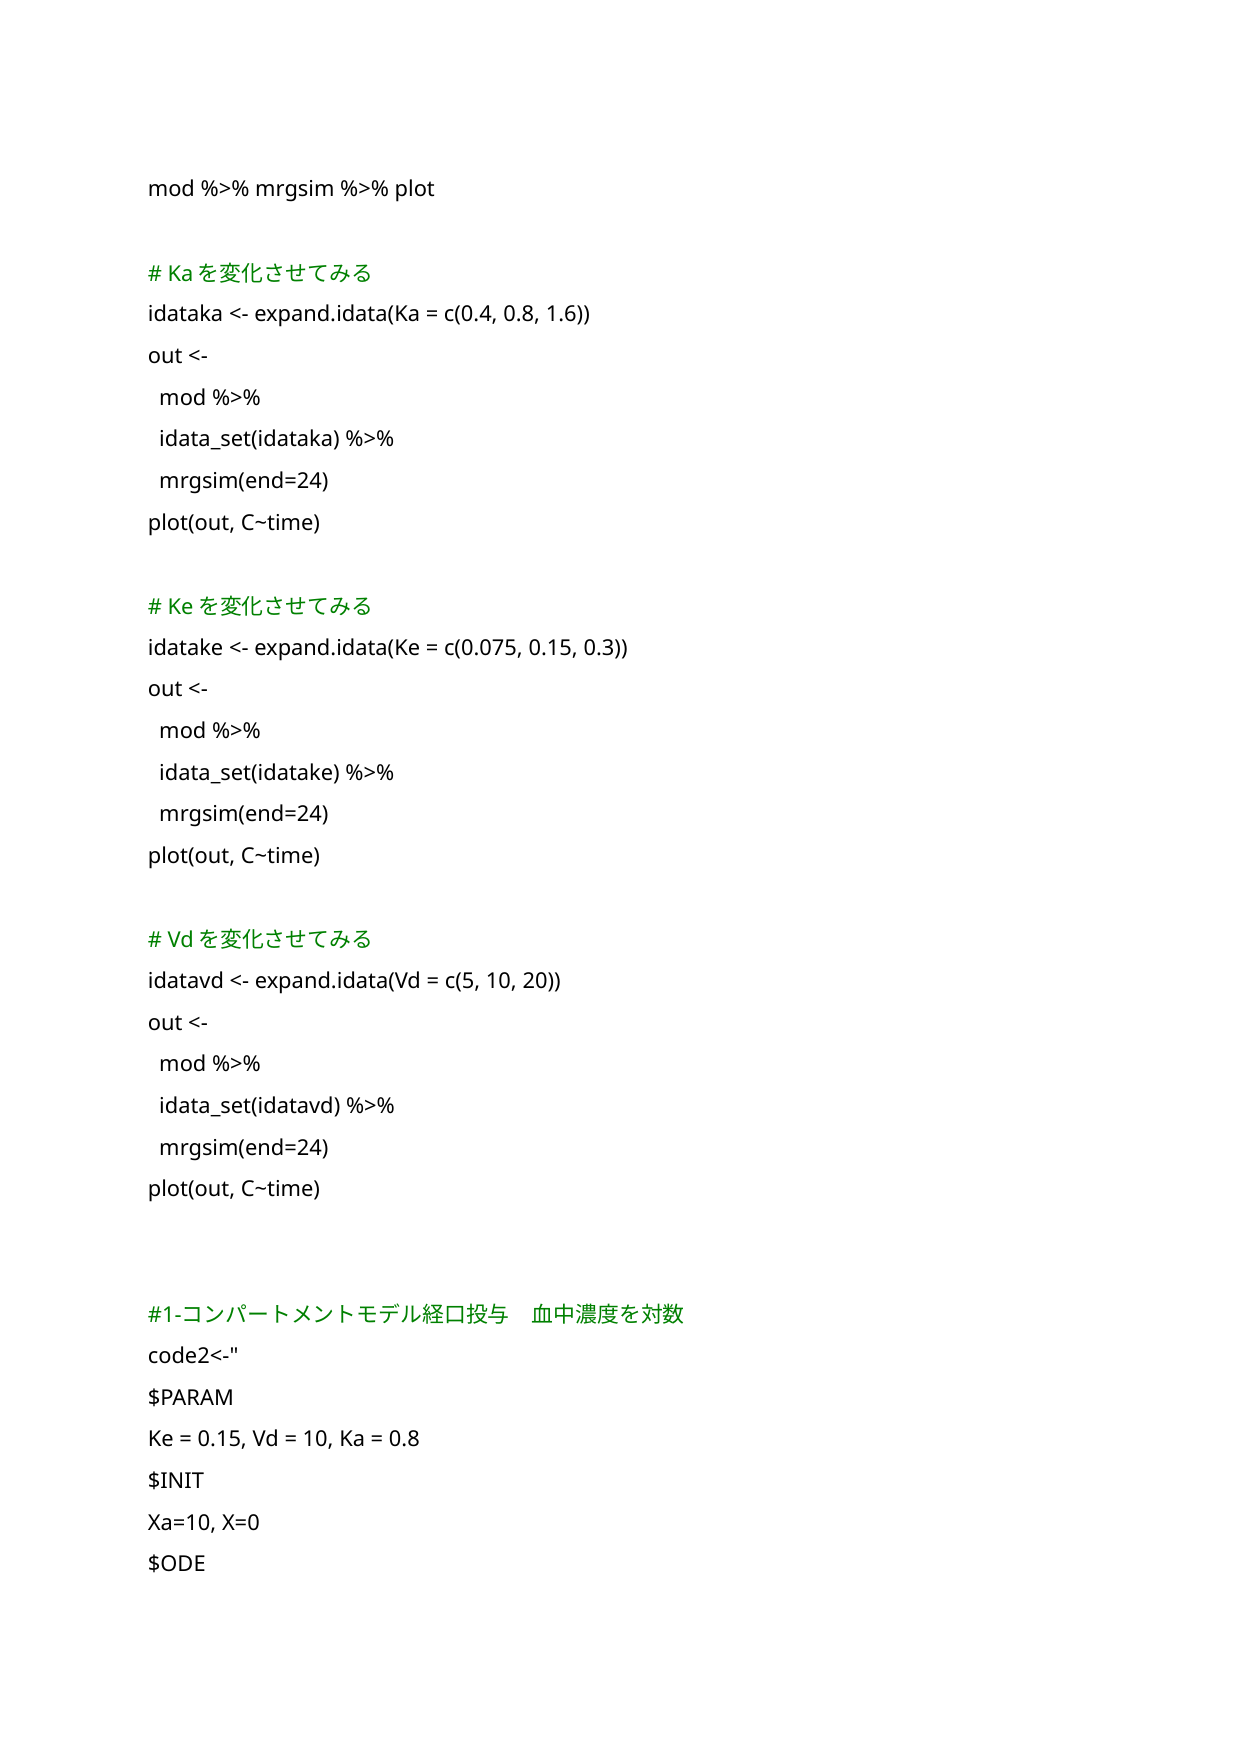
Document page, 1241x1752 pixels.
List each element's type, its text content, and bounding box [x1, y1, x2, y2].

text mrgsim(end=24) [148, 1126, 1092, 1167]
text mrgsim(end=24) [148, 459, 1092, 501]
text plot(out, C~time) [148, 834, 1092, 876]
text $PARAM [148, 1376, 1092, 1417]
text idatavd <- expand.idata(Vd = c(5, 10, 20)) [148, 959, 1092, 1001]
text idatake <- expand.idata(Ke = c(0.075, 0.15, 0.3)) [148, 626, 1092, 667]
text #1-コンパートメントモデル経口投与 血中濃度を対数 [148, 1292, 1092, 1334]
text # Vdを変化させてみる [148, 917, 1092, 959]
text # Kaを変化させてみる [148, 251, 1092, 292]
text $ODE [148, 1542, 1092, 1584]
text out <- [148, 667, 1092, 709]
text Xa=10, X=0 [148, 1501, 1092, 1542]
text idata_set(idataka) %>% [148, 417, 1092, 459]
text idata_set(idatavd) %>% [148, 1084, 1092, 1126]
text plot(out, C~time) [148, 1167, 1092, 1209]
text mrgsim(end=24) [148, 792, 1092, 834]
text mod %>% [148, 376, 1092, 417]
text mod %>% mrgsim %>% plot [148, 167, 1092, 209]
text $INIT [148, 1459, 1092, 1501]
text out <- [148, 334, 1092, 376]
text plot(out, C~time) [148, 501, 1092, 542]
text mod %>% [148, 709, 1092, 751]
text idata_set(idatake) %>% [148, 751, 1092, 792]
text Ke = 0.15, Vd = 10, Ka = 0.8 [148, 1417, 1092, 1459]
text mod %>% [148, 1042, 1092, 1084]
text idataka <- expand.idata(Ka = c(0.4, 0.8, 1.6)) [148, 292, 1092, 334]
text # Keを変化させてみる [148, 584, 1092, 626]
text code2<-" [148, 1334, 1092, 1376]
text out <- [148, 1001, 1092, 1042]
